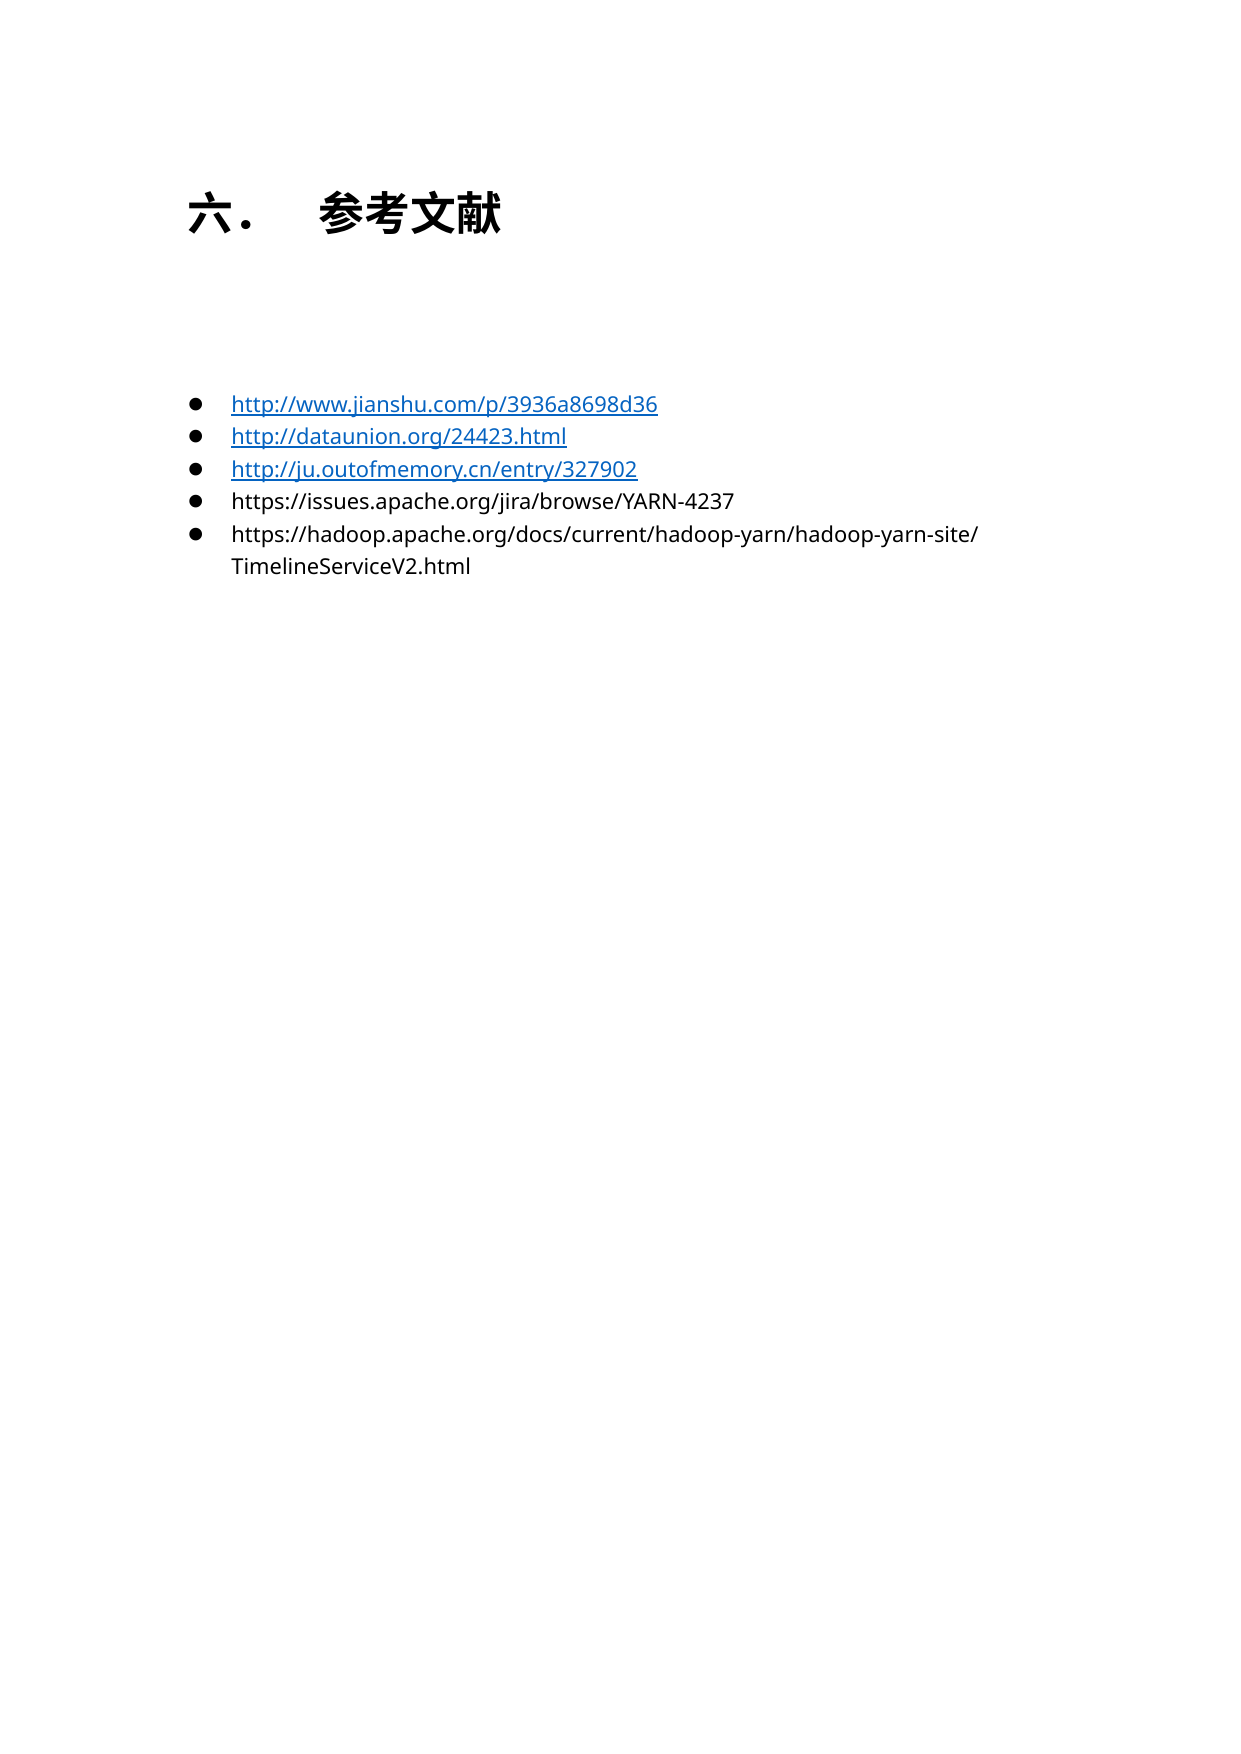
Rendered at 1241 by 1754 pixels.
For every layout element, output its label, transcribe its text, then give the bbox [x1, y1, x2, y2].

list https://issues.apache.org/jira/browse/YARN-4237 [187, 485, 1053, 517]
subtitle 参考文献 [187, 162, 1053, 259]
list http://ju.outofmemory.cn/entry/327902 [187, 452, 1053, 485]
list http://www.jianshu.com/p/3936a8698d36 [187, 387, 1053, 420]
list https://hadoop.apache.org/docs/current/hadoop-yarn/hadoop-yarn-site/TimelineServiceV2.html [187, 517, 1053, 582]
list http://dataunion.org/24423.html [187, 420, 1053, 452]
